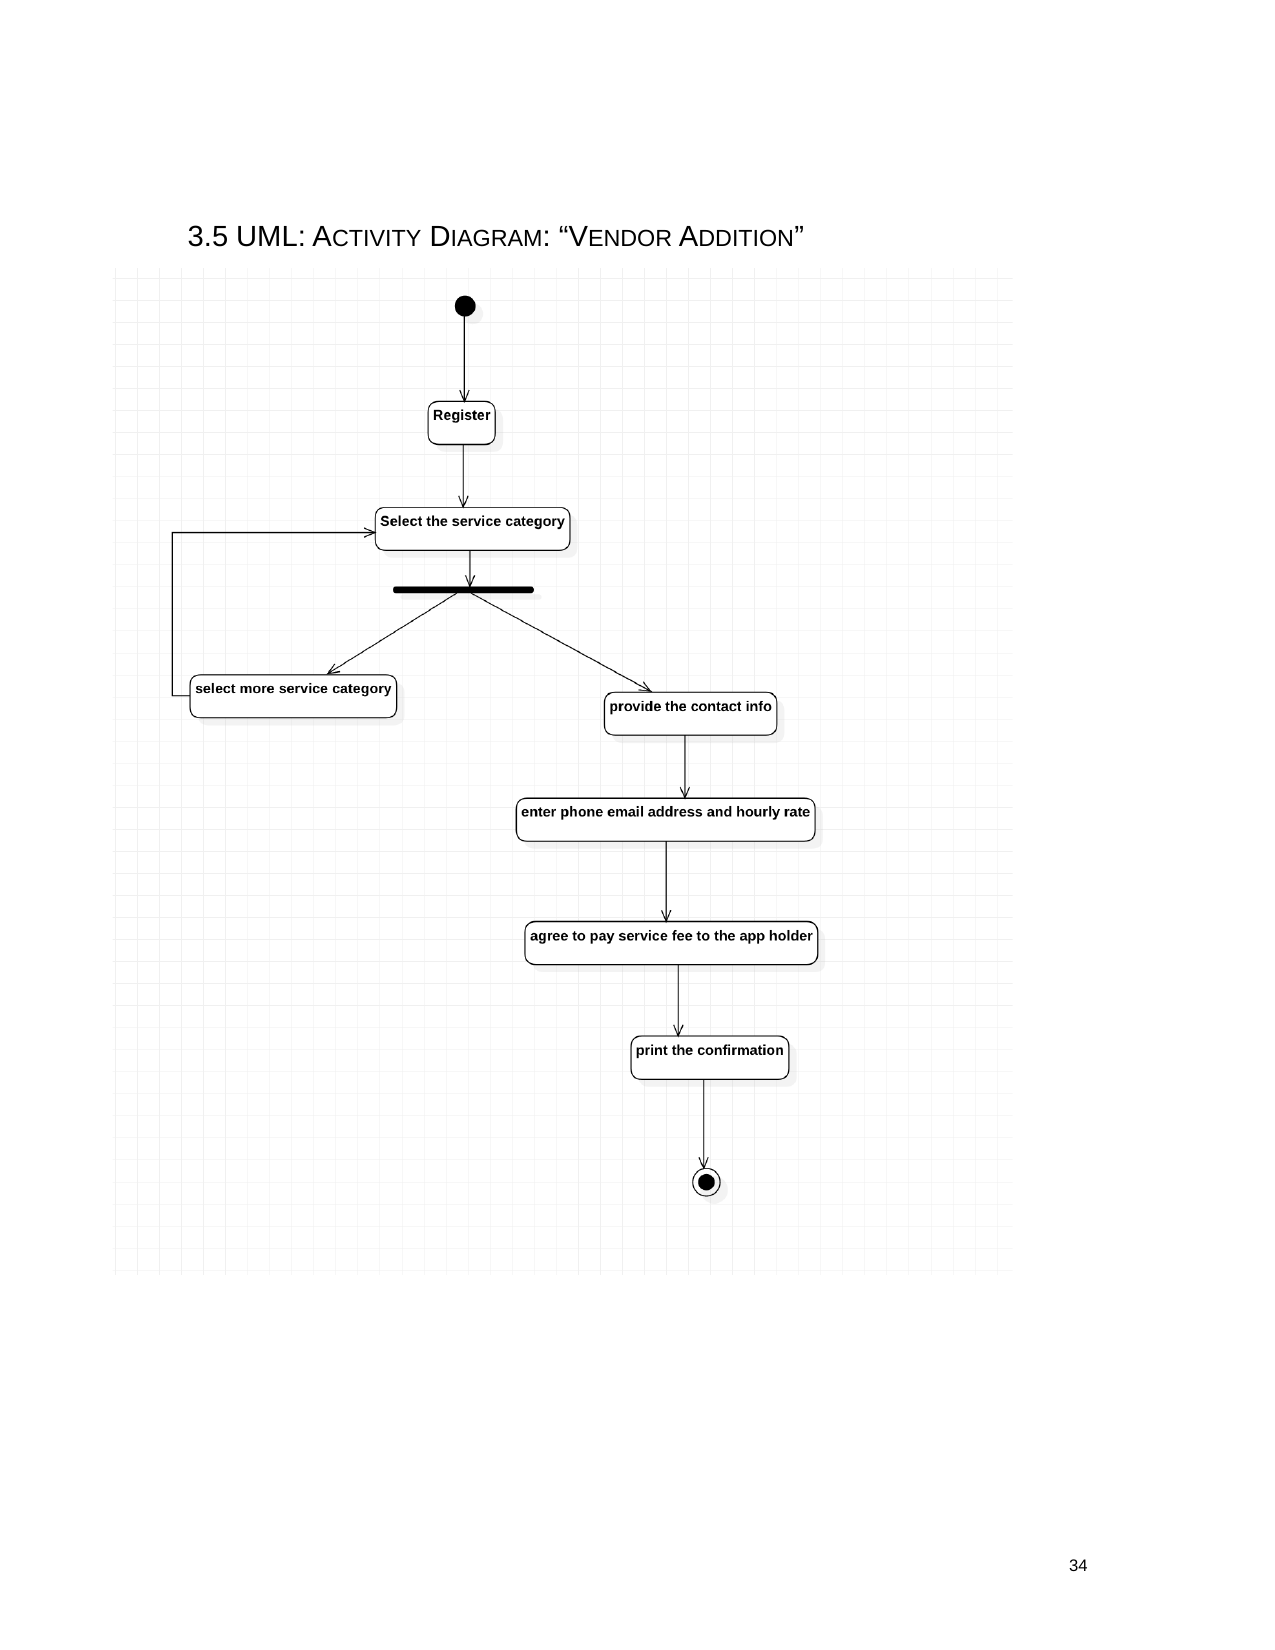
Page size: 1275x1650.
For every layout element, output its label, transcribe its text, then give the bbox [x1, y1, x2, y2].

picture [112, 268, 1013, 1275]
subtitle 3.5 UML: Activity Diagram: “Vendor Addition” [187, 219, 1087, 252]
